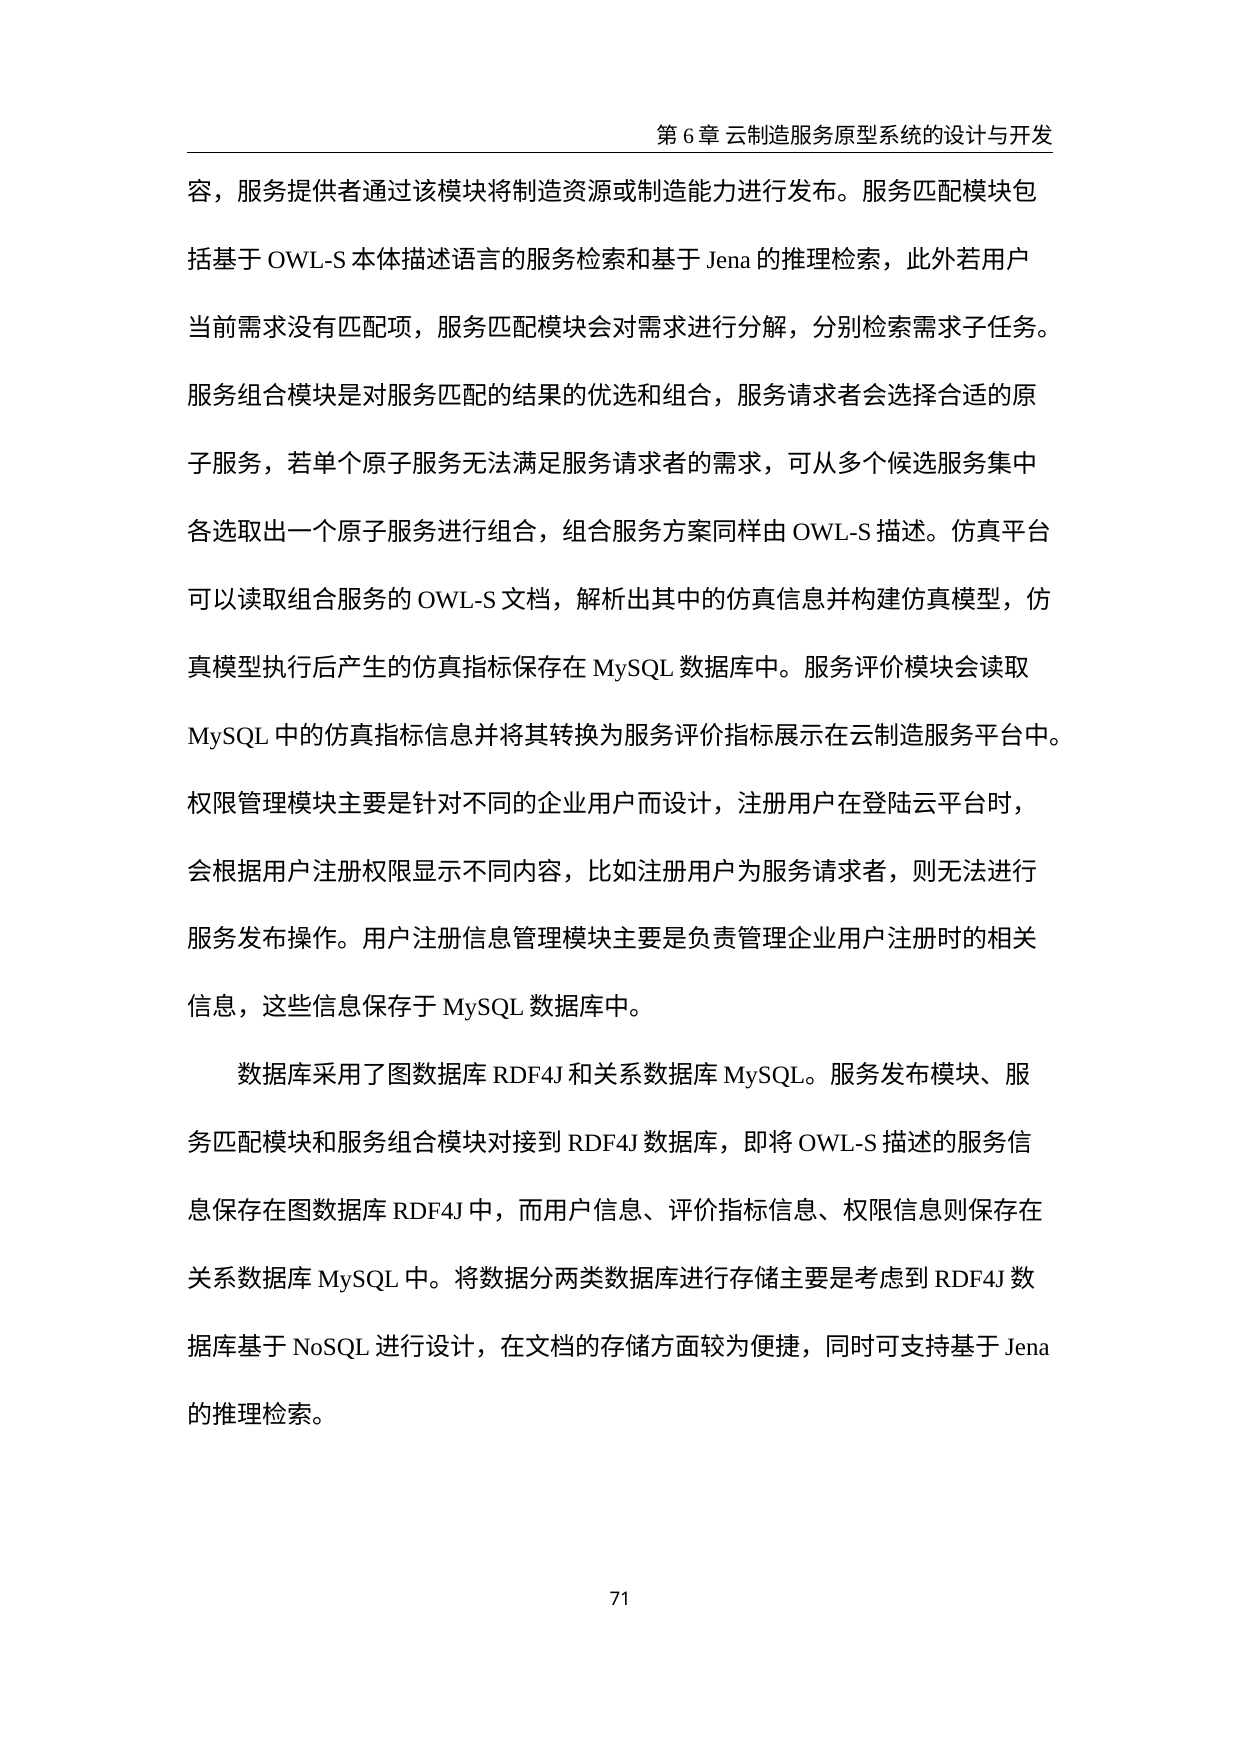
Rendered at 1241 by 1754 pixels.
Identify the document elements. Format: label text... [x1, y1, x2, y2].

text 数据库采用了图数据库RDF4J和关系数据库MySQL。服务发布模块、服务匹配模块和服务组合模块对接到RDF4J数据库，即将OWL-S描述的服务信息保存在图数据库RDF4J中，而用户信息、评价指标信息、权限信息则保存在关系数据库MySQL中。将数据分两类数据库进行存储主要是考虑到RDF4J数据库基于NoSQL进行设计，在文档的存储方面较为便捷，同时可支持基于Jena的推理检索。 [187, 1039, 1053, 1446]
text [187, 156, 1053, 1039]
